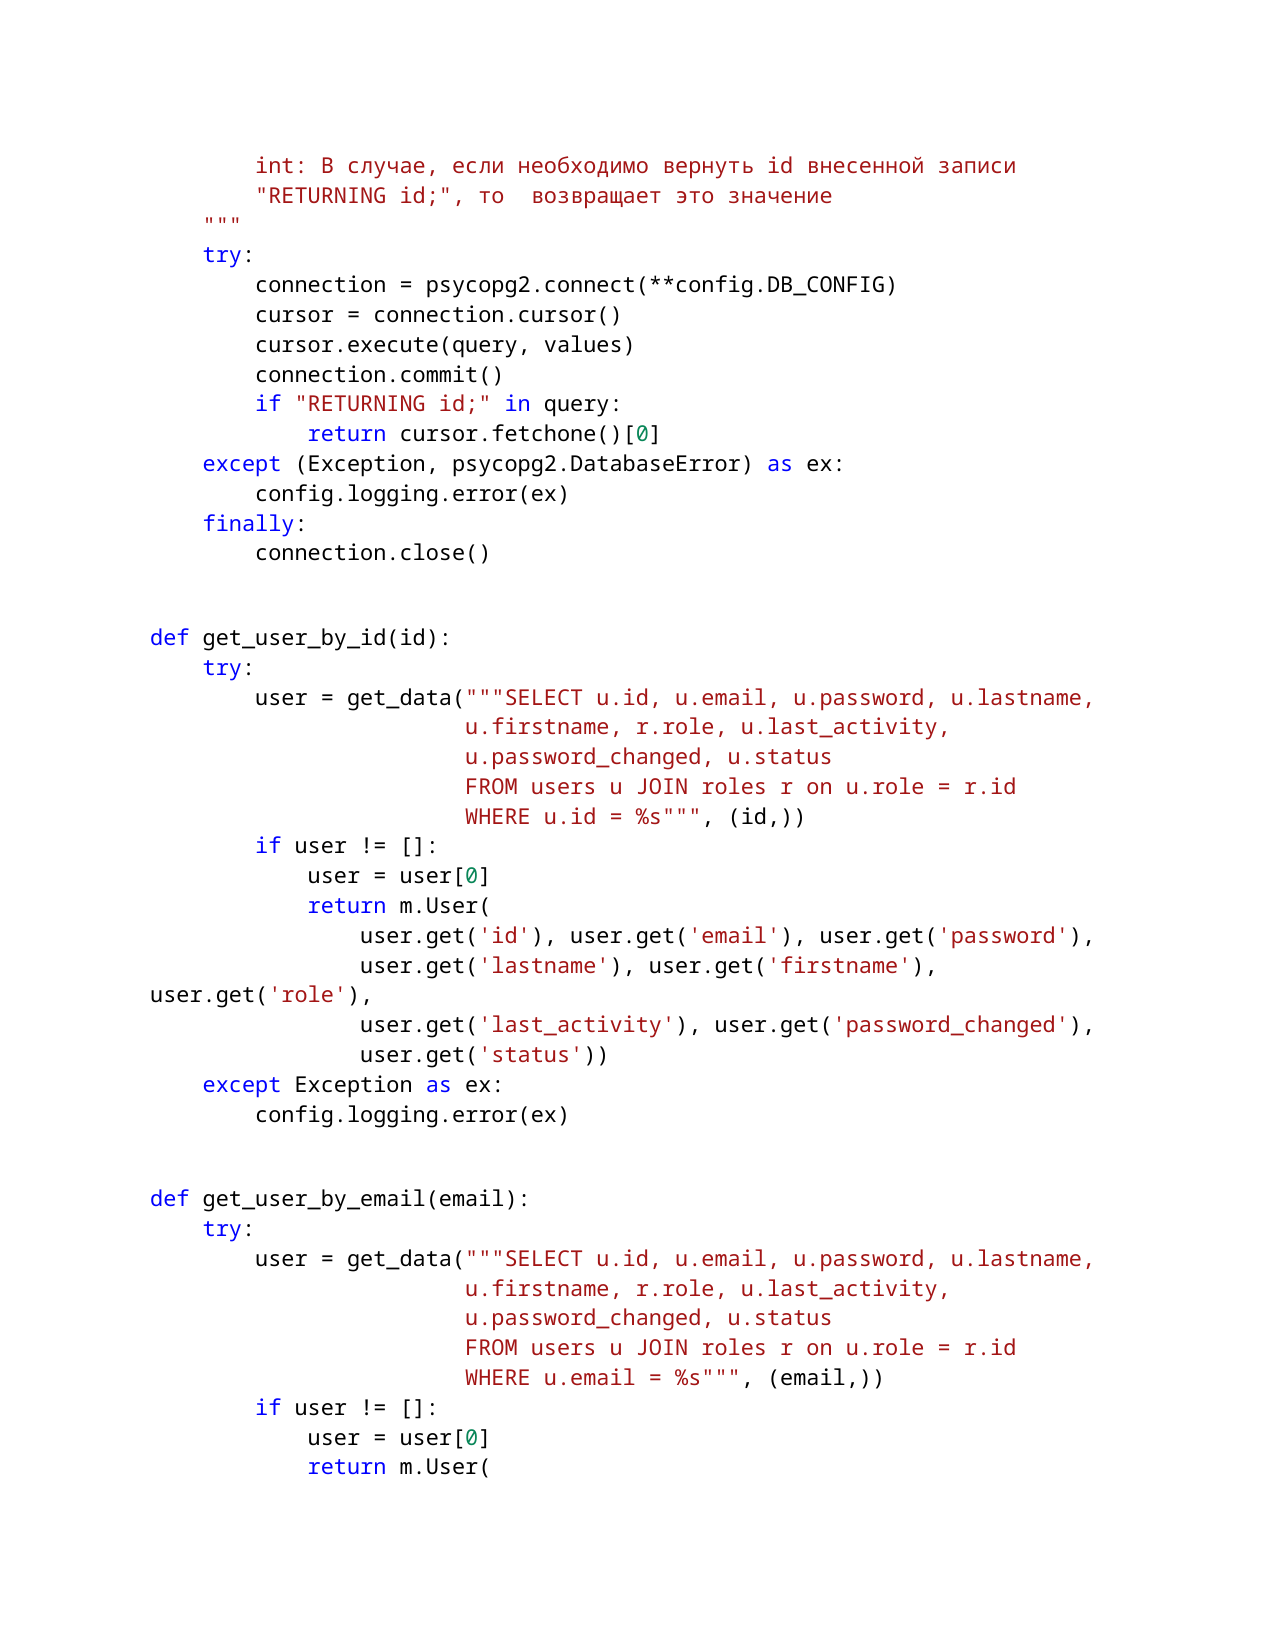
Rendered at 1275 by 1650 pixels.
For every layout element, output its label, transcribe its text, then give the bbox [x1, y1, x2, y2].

text connection.close() [150, 537, 1125, 567]
text return m.User( [150, 1451, 1125, 1481]
text connection.commit() [150, 358, 1125, 388]
text def get_user_by_id(id): [150, 622, 1125, 652]
text if "RETURNING id;" in query: [150, 388, 1125, 418]
text """ [150, 209, 1125, 239]
text user = user[0] [150, 860, 1125, 890]
text int: В случае, если необходимо вернуть id внесенной записи [150, 150, 1125, 180]
text user = get_data("""SELECT u.id, u.email, u.password, u.lastname, [150, 681, 1125, 711]
text FROM users u JOIN roles r on u.role = r.id [150, 1332, 1125, 1362]
text user.get('lastname'), user.get('firstname'), user.get('role'), [150, 949, 1125, 1009]
text if user != []: [150, 1392, 1125, 1421]
text u.firstname, r.role, u.last_activity, [150, 711, 1125, 741]
text cursor.execute(query, values) [150, 329, 1125, 358]
text config.logging.error(ex) [150, 1098, 1125, 1128]
text u.firstname, r.role, u.last_activity, [150, 1272, 1125, 1302]
text def get_user_by_email(email): [150, 1183, 1125, 1213]
text user = get_data("""SELECT u.id, u.email, u.password, u.lastname, [150, 1243, 1125, 1272]
text finally: [150, 507, 1125, 537]
text except Exception as ex: [150, 1069, 1125, 1098]
text connection = psycopg2.connect(**config.DB_CONFIG) [150, 269, 1125, 299]
text FROM users u JOIN roles r on u.role = r.id [150, 771, 1125, 801]
text cursor = connection.cursor() [150, 299, 1125, 329]
text user.get('id'), user.get('email'), user.get('password'), [150, 920, 1125, 949]
text user.get('status')) [150, 1039, 1125, 1069]
text u.password_changed, u.status [150, 1302, 1125, 1332]
text return m.User( [150, 890, 1125, 920]
text config.logging.error(ex) [150, 478, 1125, 507]
text if user != []: [150, 830, 1125, 860]
text u.password_changed, u.status [150, 741, 1125, 771]
text "RETURNING id;", то возвращает это значение [150, 180, 1125, 209]
text WHERE u.id = %s""", (id,)) [150, 801, 1125, 830]
text user = user[0] [150, 1421, 1125, 1451]
text WHERE u.email = %s""", (email,)) [150, 1362, 1125, 1392]
text try: [150, 239, 1125, 269]
text try: [150, 1213, 1125, 1243]
text except (Exception, psycopg2.DatabaseError) as ex: [150, 448, 1125, 478]
text try: [150, 652, 1125, 681]
text user.get('last_activity'), user.get('password_changed'), [150, 1009, 1125, 1039]
text return cursor.fetchone()[0] [150, 418, 1125, 448]
